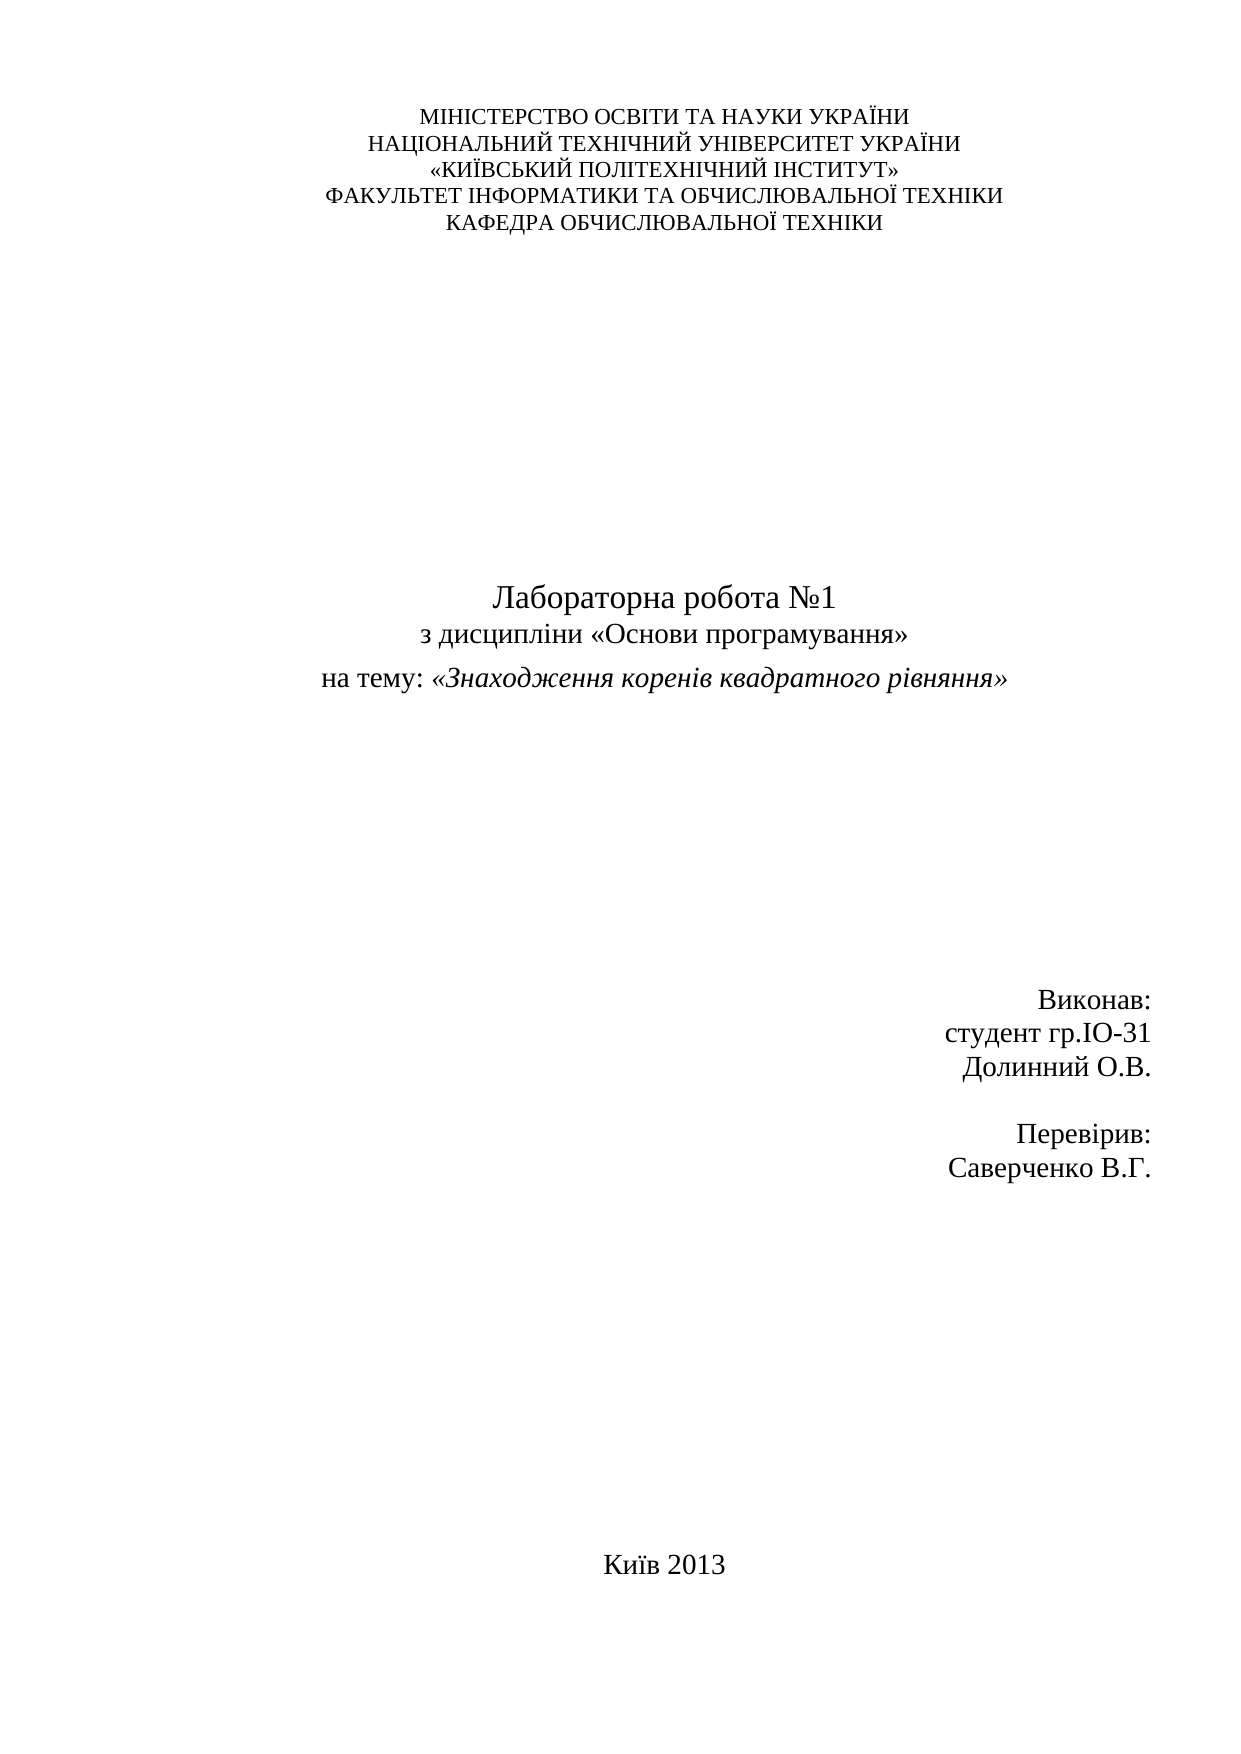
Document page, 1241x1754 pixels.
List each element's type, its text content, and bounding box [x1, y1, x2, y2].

text Долинний О.В. [177, 1049, 1152, 1083]
text на тему: «Знаходження коренів квадратного рівняння» [177, 660, 1152, 694]
text Виконав: [177, 982, 1152, 1016]
text КАФЕДРА ОБЧИСЛЮВАЛЬНОЇ ТЕХНІКИ [177, 209, 1152, 235]
text Київ 2013 [177, 1547, 1152, 1581]
text з дисципліни «Основи програмування» [177, 616, 1152, 650]
text Лабораторна робота №1 [177, 578, 1152, 616]
text МІНІСТЕРСТВО ОСВІТИ ТА НАУКИ УКРАЇНИ [177, 103, 1152, 130]
text «КИЇВСЬКИЙ ПОЛІТЕХНІЧНИЙ ІНСТИТУТ» [177, 156, 1152, 182]
text Саверченко В.Г. [177, 1150, 1152, 1183]
text студент гр.ІО-31 [177, 1016, 1152, 1049]
text Перевірив: [177, 1116, 1152, 1150]
text ФАКУЛЬТЕТ ІНФОРМАТИКИ ТА ОБЧИСЛЮВАЛЬНОЇ ТЕХНІКИ [177, 182, 1152, 209]
text НАЦІОНАЛЬНИЙ ТЕХНІЧНИЙ УНІВЕРСИТЕТ УКРАЇНИ [177, 130, 1152, 156]
